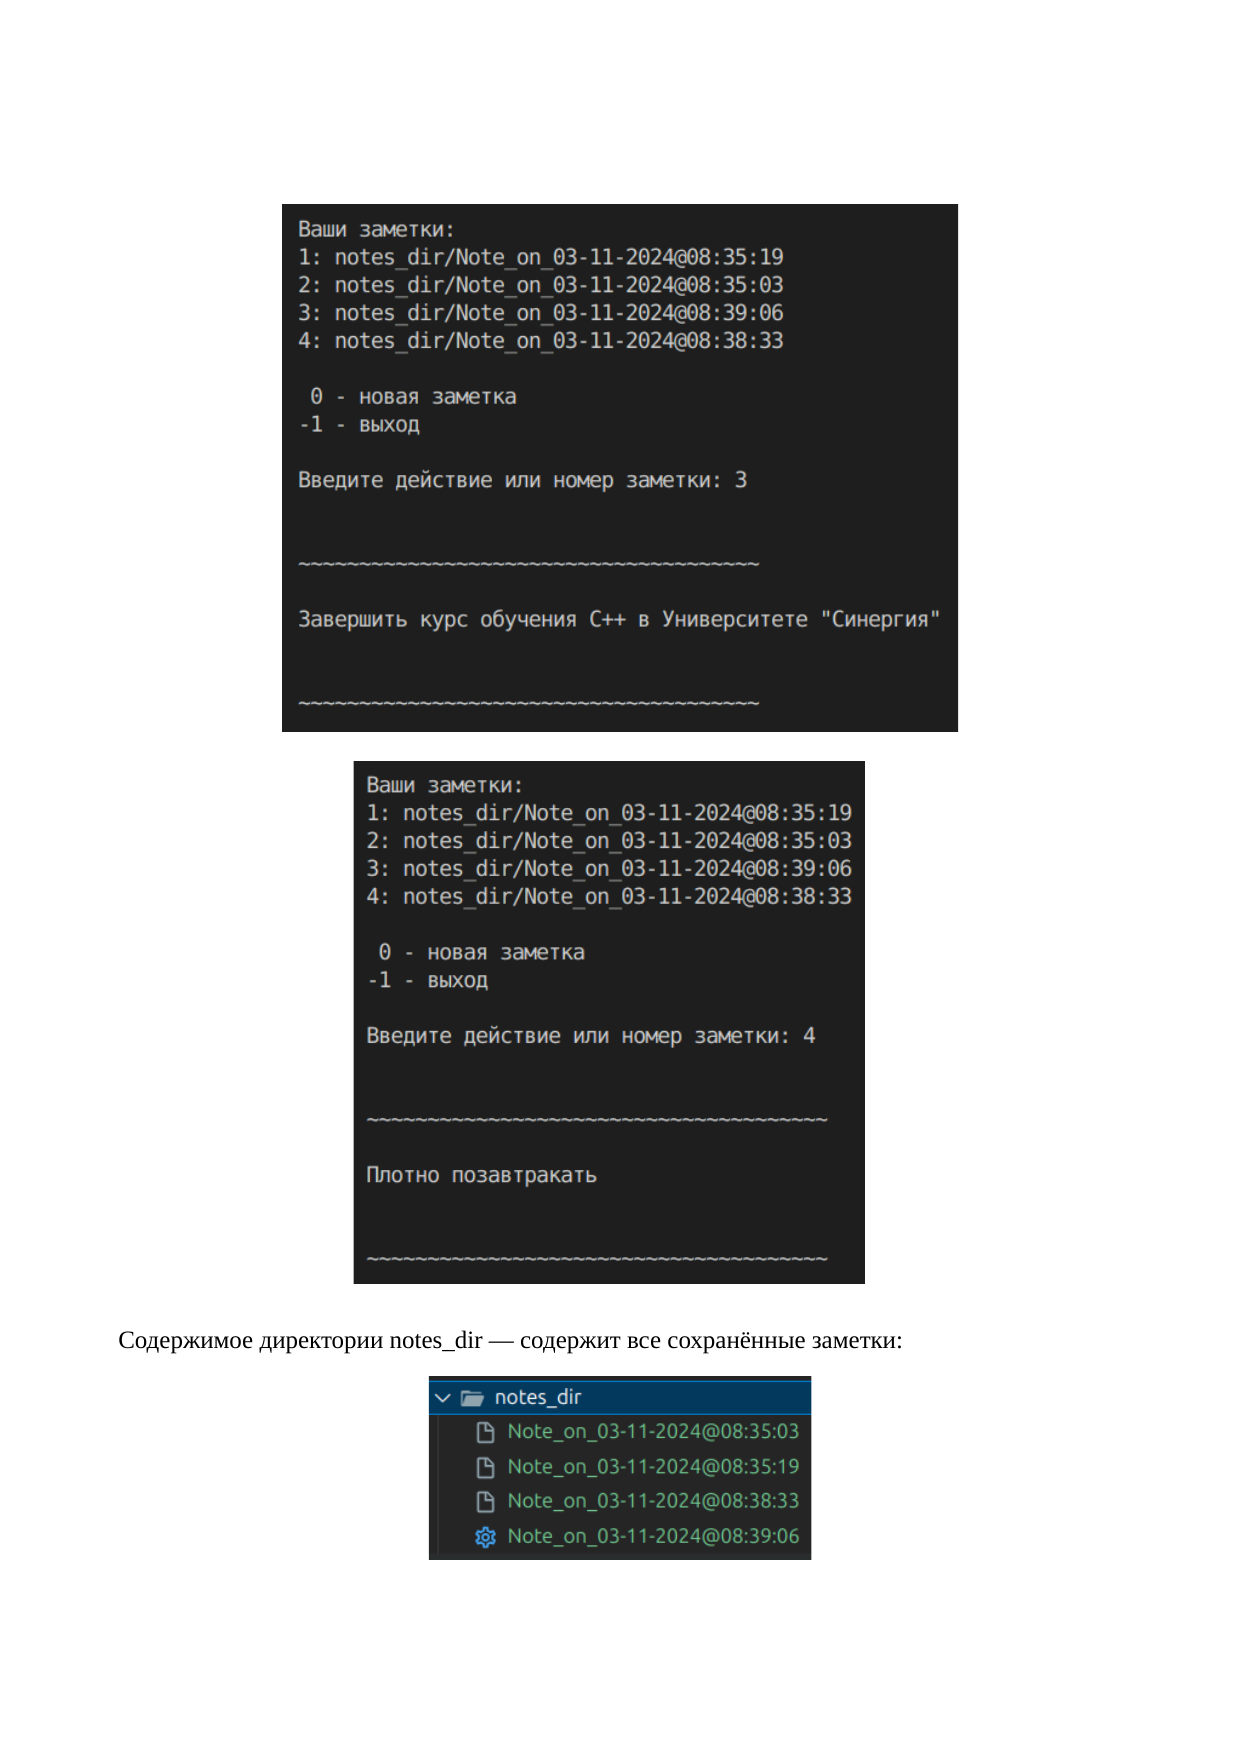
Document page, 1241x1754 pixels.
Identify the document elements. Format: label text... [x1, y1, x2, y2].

text Содержимое директории notes_dir — содержит все сохранённые заметки: [118, 1326, 1122, 1354]
picture [428, 1376, 812, 1560]
picture [282, 204, 959, 732]
picture [353, 761, 865, 1284]
